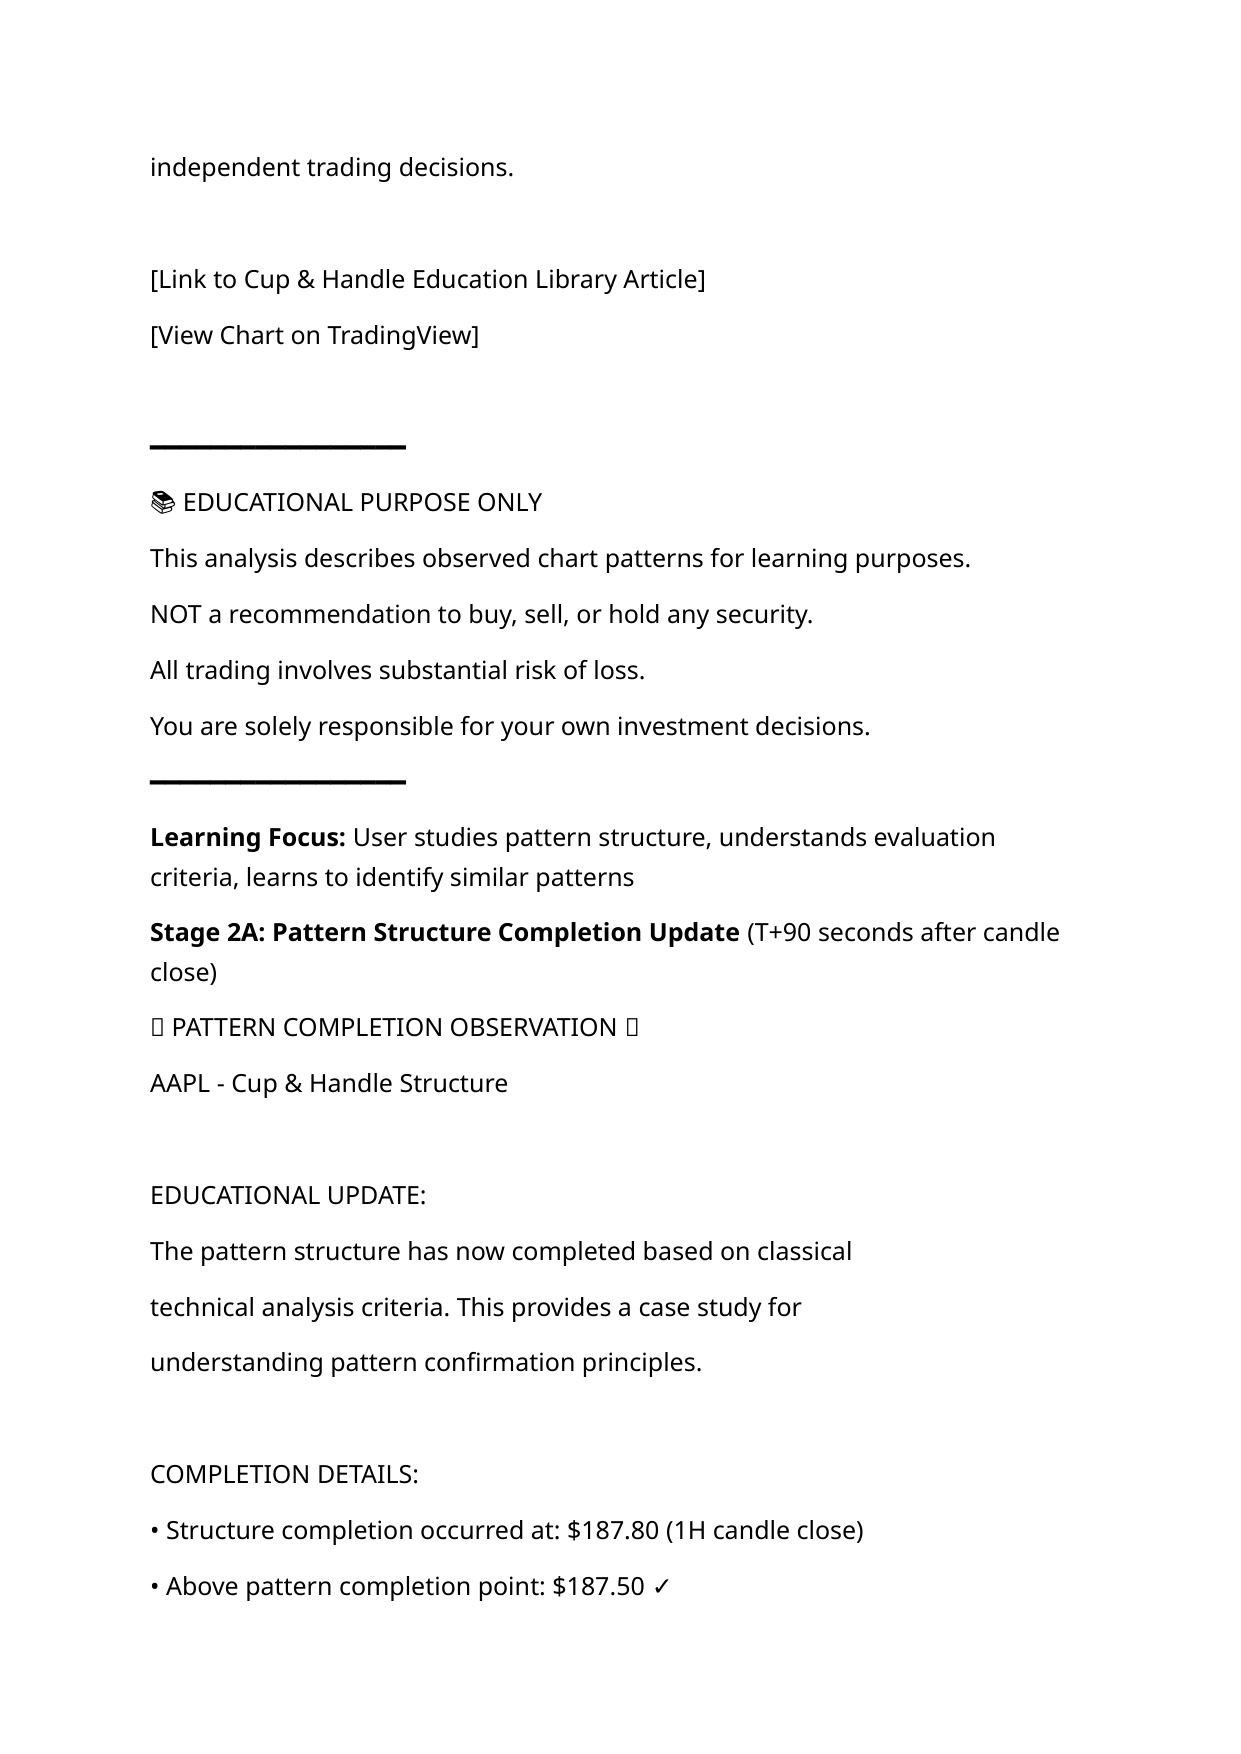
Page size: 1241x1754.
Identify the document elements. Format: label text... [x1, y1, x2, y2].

text The pattern structure has now completed based on classical [150, 1233, 1090, 1267]
text ✅ PATTERN COMPLETION OBSERVATION ✅ [150, 1010, 1090, 1044]
text independent trading decisions. [150, 150, 1090, 184]
text Learning Focus: User studies pattern structure, understands evaluation criteria, learns to identify similar patterns [150, 820, 1090, 893]
text AAPL - Cup & Handle Structure [150, 1066, 1090, 1100]
text 📚 EDUCATIONAL PURPOSE ONLY [150, 485, 1090, 519]
text Stage 2A: Pattern Structure Completion Update (T+90 seconds after candle close) [150, 915, 1090, 988]
text [Link to Cup & Handle Education Library Article] [150, 262, 1090, 296]
text understanding pattern confirmation principles. [150, 1345, 1090, 1379]
text technical analysis criteria. This provides a case study for [150, 1289, 1090, 1323]
text This analysis describes observed chart patterns for learning purposes. [150, 541, 1090, 575]
text [View Chart on TradingView] [150, 317, 1090, 352]
text COMPLETION DETAILS: [150, 1457, 1090, 1491]
text All trading involves substantial risk of loss. [150, 652, 1090, 687]
text ━━━━━━━━━━━━━━━━━ [150, 764, 1090, 798]
text NOT a recommendation to buy, sell, or hold any security. [150, 597, 1090, 631]
text You are solely responsible for your own investment decisions. [150, 708, 1090, 742]
text ━━━━━━━━━━━━━━━━━ [150, 429, 1090, 463]
text EDUCATIONAL UPDATE: [150, 1177, 1090, 1212]
text • Above pattern completion point: $187.50 ✓ [150, 1568, 1090, 1602]
text • Structure completion occurred at: $187.80 (1H candle close) [150, 1512, 1090, 1547]
